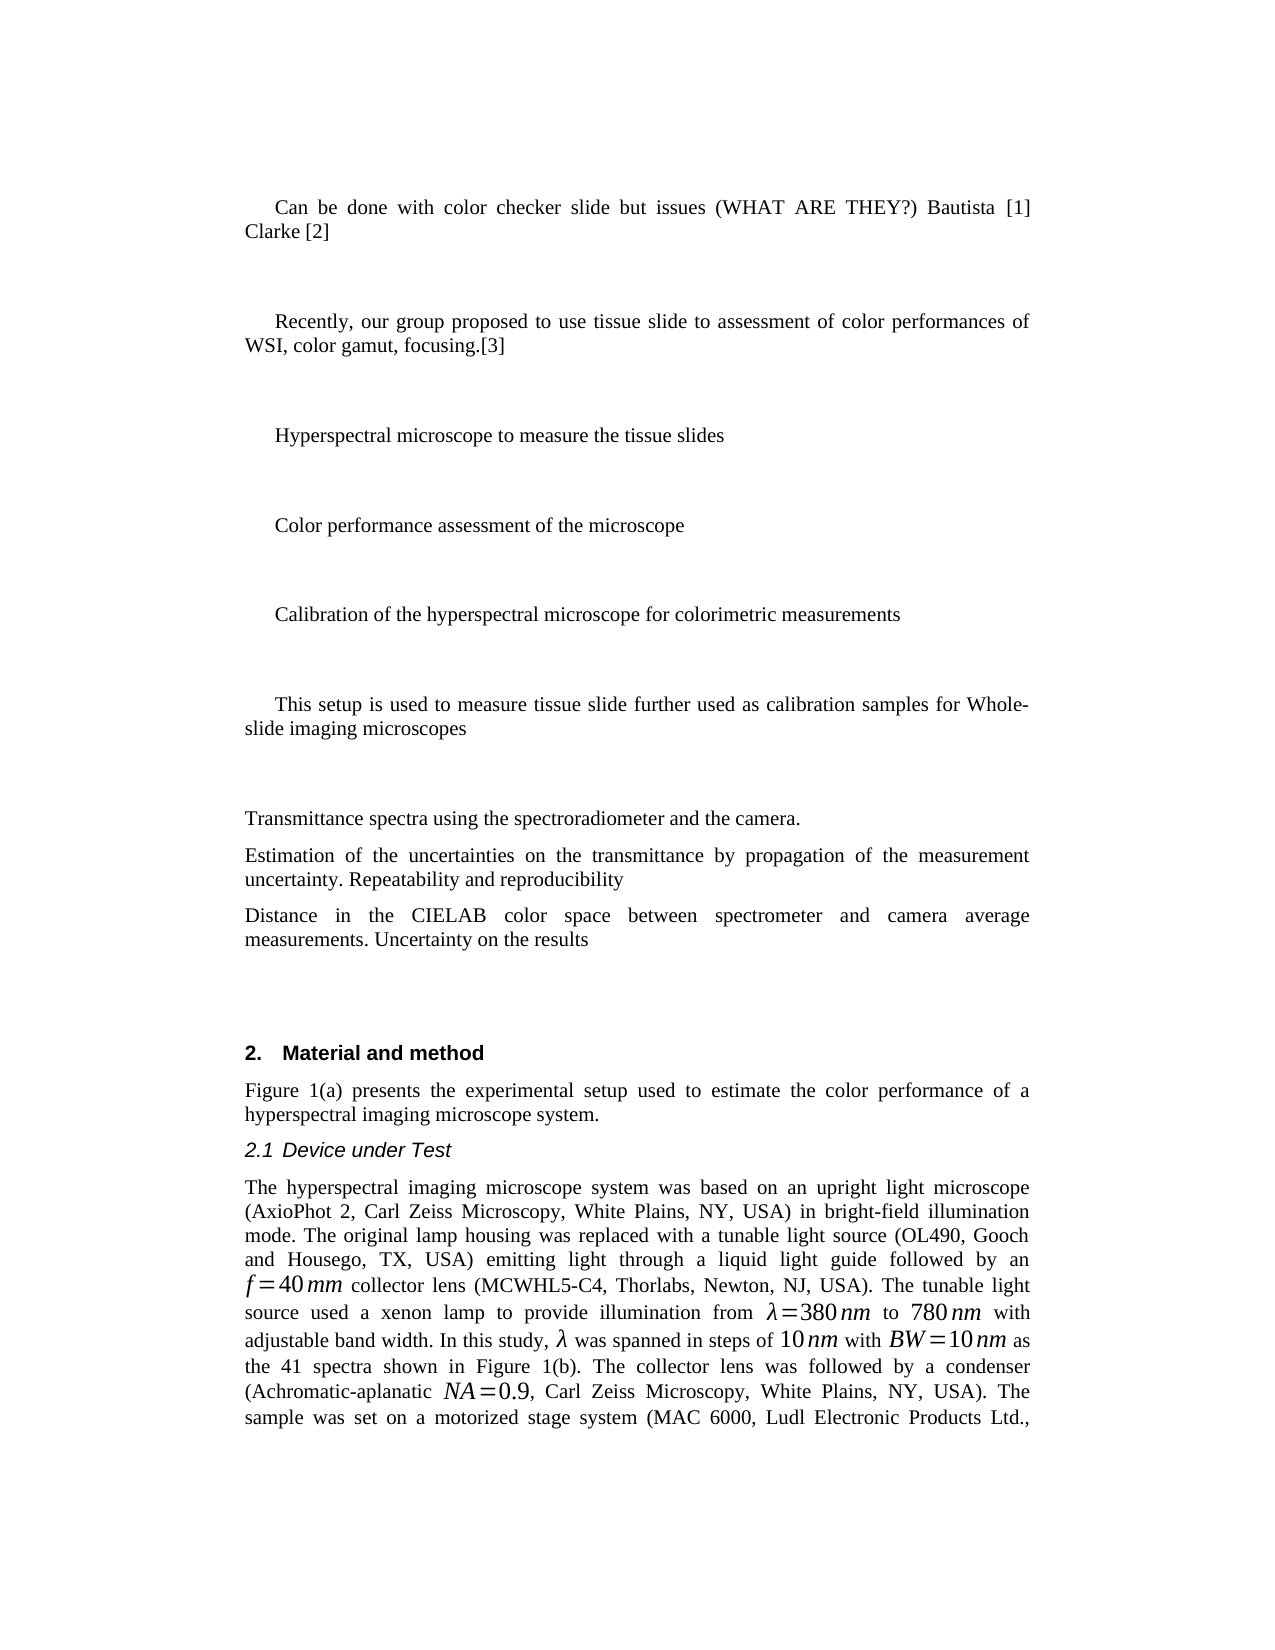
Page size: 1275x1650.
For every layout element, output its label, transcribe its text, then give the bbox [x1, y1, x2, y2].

text Recently, our group proposed to use tissue slide to assessment of color performances of WSI, color gamut, focusing.[3] [244, 309, 1031, 357]
text This setup is used to measure tissue slide further used as calibration samples for Whole-slide imaging microscopes [244, 692, 1031, 740]
text Material and method [244, 1041, 1031, 1065]
text Color performance assessment of the microscope [244, 512, 1031, 537]
list Device under Test [244, 1138, 1031, 1162]
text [244, 1174, 1031, 1429]
text Can be done with color checker slide but issues (WHAT ARE THEY?) Bautista [1] Clarke [2] [244, 195, 1031, 243]
text Hyperspectral microscope to measure the tissue slides [244, 423, 1031, 447]
text Transmittance spectra using the spectroradiometer and the camera. [244, 806, 1031, 830]
text Figure 1(a) presents the experimental setup used to estimate the color performance of a hyperspectral imaging microscope system. [244, 1077, 1031, 1126]
text Estimation of the uncertainties on the transmittance by propagation of the measurement uncertainty. Repeatability and reproducibility [244, 842, 1031, 891]
text Calibration of the hyperspectral microscope for colorimetric measurements [244, 602, 1031, 626]
text Distance in the CIELAB color space between spectrometer and camera average measurements. Uncertainty on the results [244, 903, 1031, 951]
